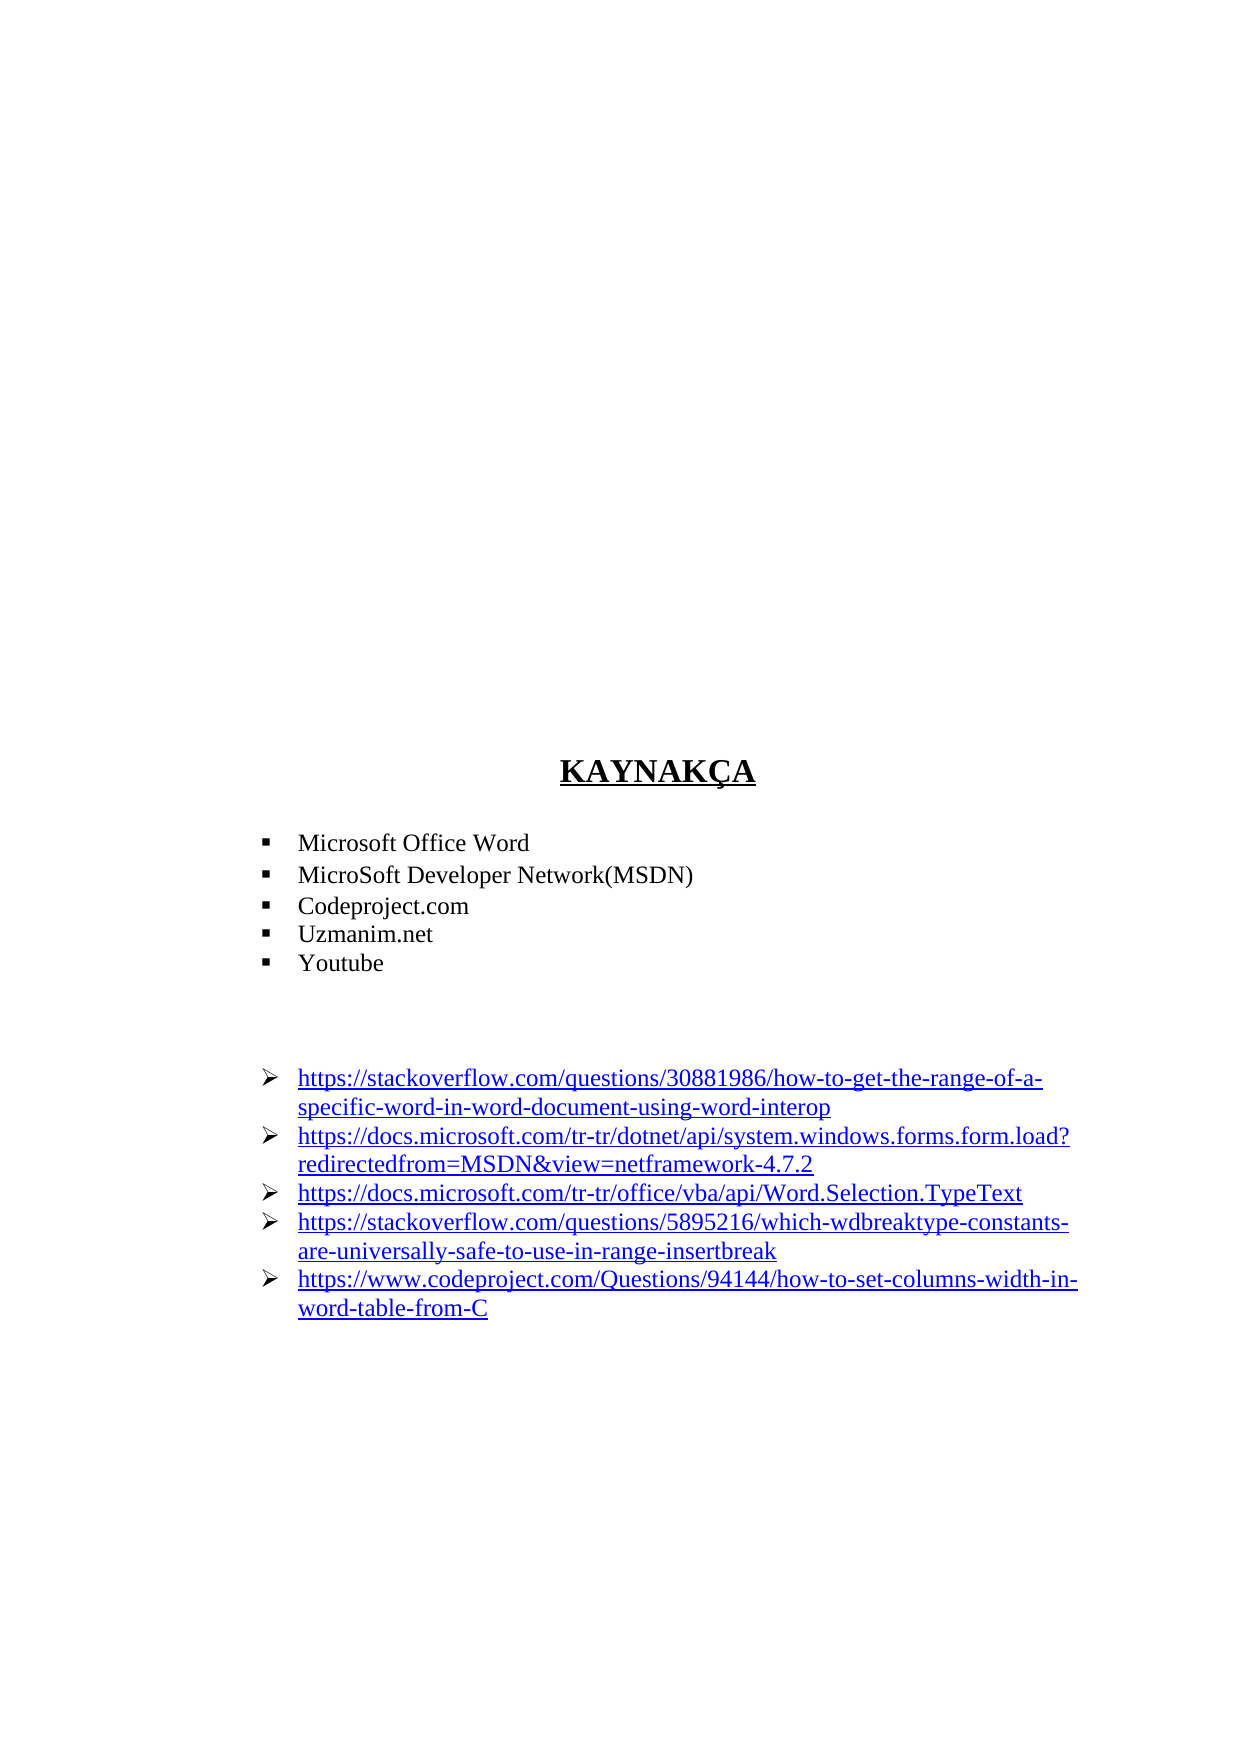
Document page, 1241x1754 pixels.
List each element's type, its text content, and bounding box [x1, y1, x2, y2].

list MicroSoft Developer Network(MSDN) [260, 857, 1093, 891]
list https://docs.microsoft.com/tr-tr/office/vba/api/Word.Selection.TypeText [260, 1178, 1093, 1207]
list KAYNAKÇA [223, 751, 1093, 790]
list https://stackoverflow.com/questions/30881986/how-to-get-the-range-of-a-specific-word-in-word-document-using-word-interop [260, 1063, 1093, 1121]
list https://docs.microsoft.com/tr-tr/dotnet/api/system.windows.forms.form.load?redirectedfrom=MSDN&view=netframework-4.7.2 [260, 1121, 1093, 1178]
list Uzmanim.net [260, 919, 1093, 948]
list https://stackoverflow.com/questions/5895216/which-wdbreaktype-constants-are-universally-safe-to-use-in-range-insertbreak [260, 1207, 1093, 1264]
list Microsoft Office Word [260, 828, 1093, 857]
list Codeproject.com [260, 891, 1093, 919]
list https://www.codeproject.com/Questions/94144/how-to-set-columns-width-in-word-table-from-C [260, 1264, 1093, 1322]
list Youtube [260, 948, 1093, 977]
